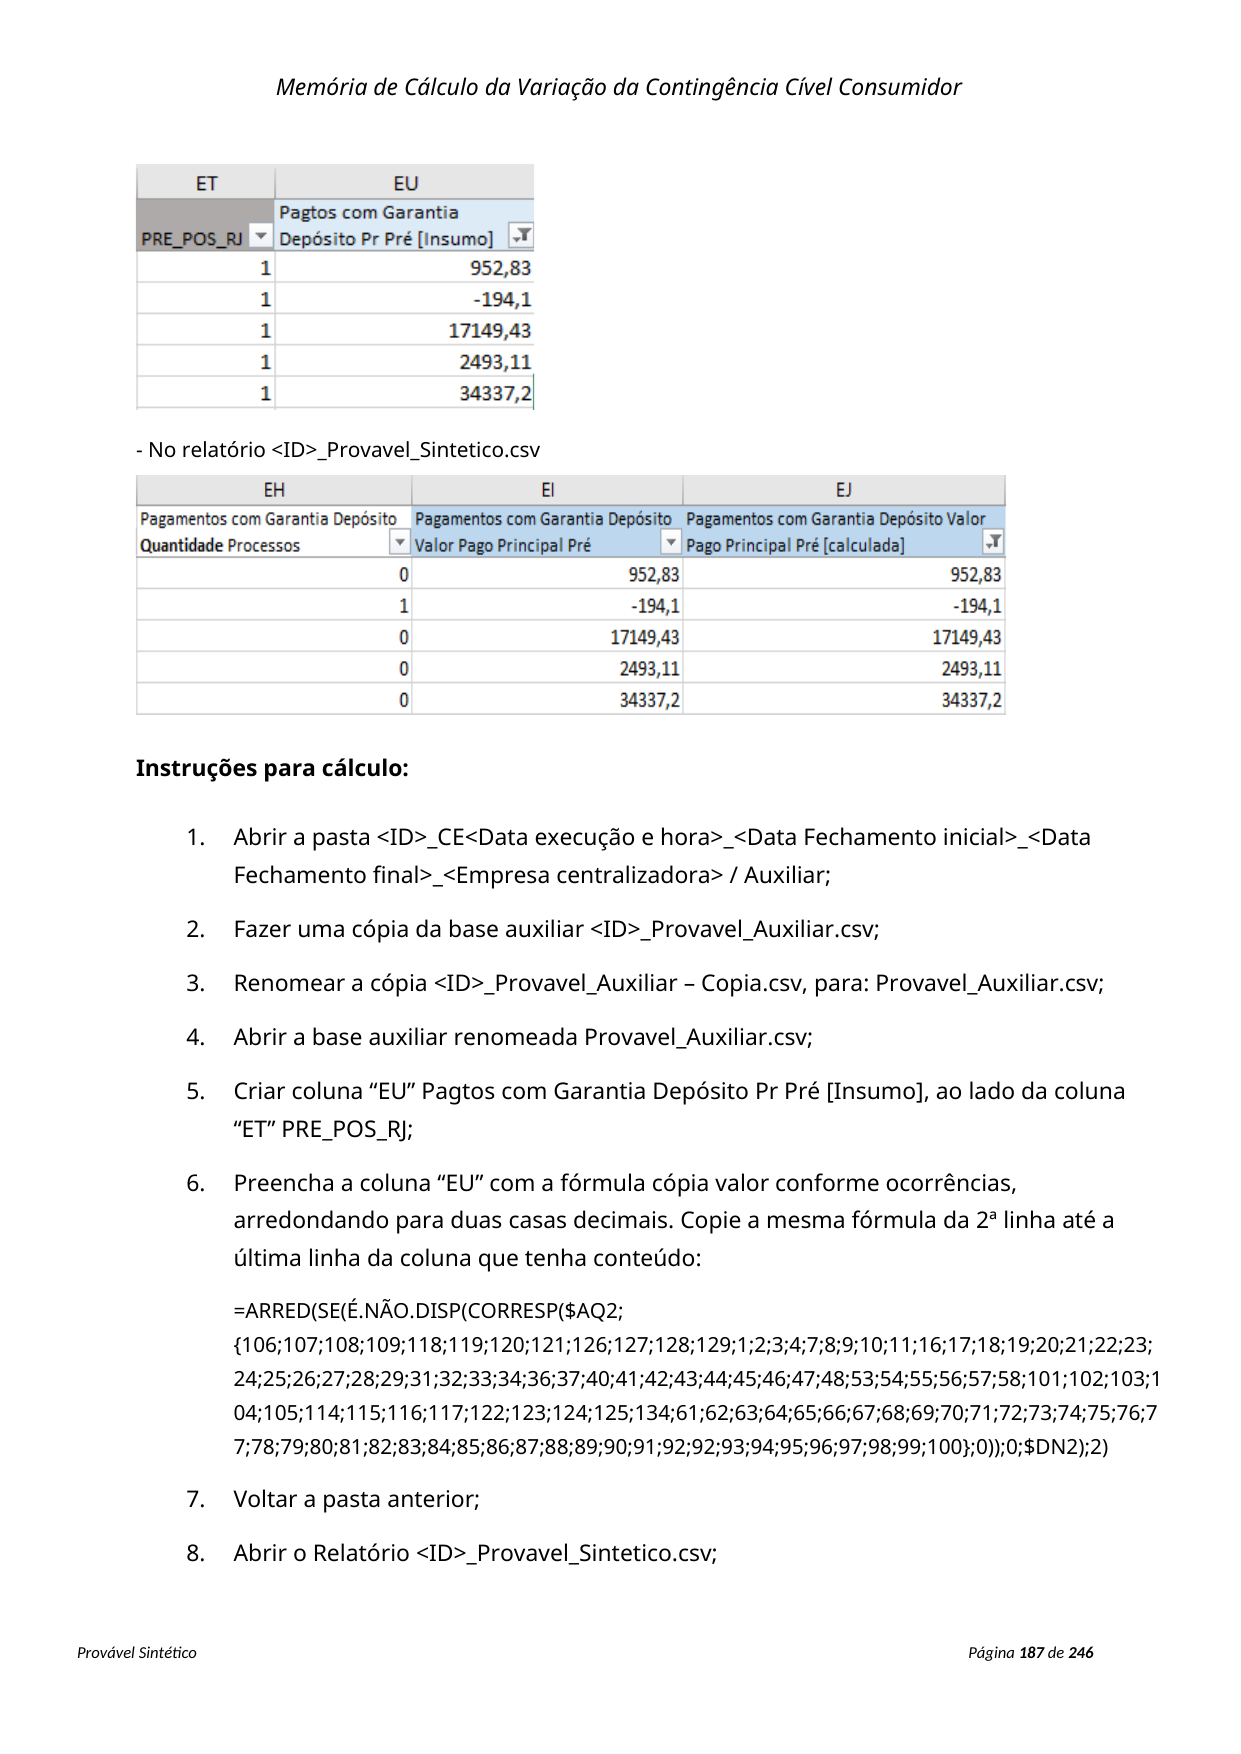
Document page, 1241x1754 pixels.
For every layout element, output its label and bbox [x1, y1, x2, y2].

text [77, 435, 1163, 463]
picture [135, 475, 1007, 715]
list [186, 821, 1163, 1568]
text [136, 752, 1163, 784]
picture [135, 164, 535, 410]
